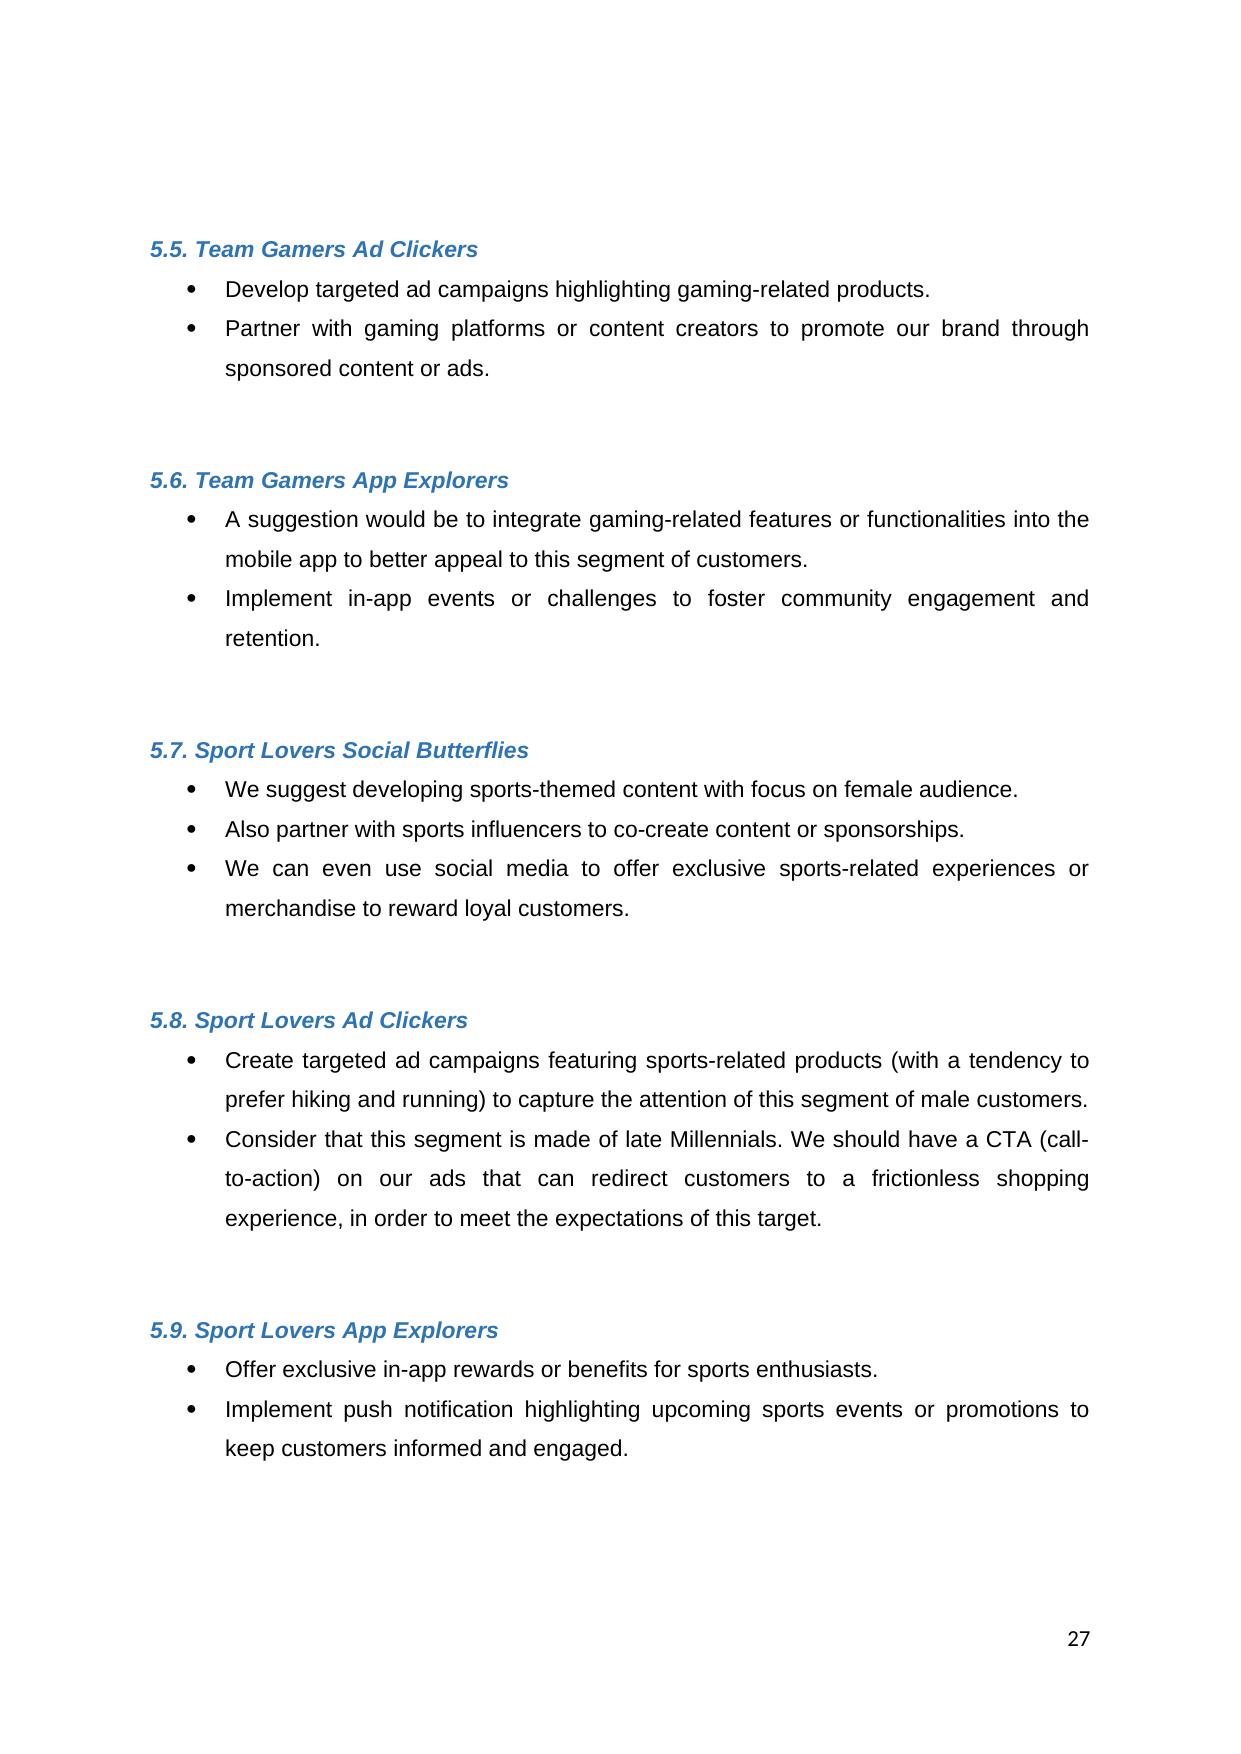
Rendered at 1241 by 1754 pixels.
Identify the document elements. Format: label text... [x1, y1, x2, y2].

list Also partner with sports influencers to co-create content or sponsorships. [187, 816, 1090, 842]
list Implement push notification highlighting upcoming sports events or promotions to keep customers informed and engaged. [187, 1396, 1090, 1462]
list Partner with gaming platforms or content creators to promote our brand through sponsored content or ads. [187, 315, 1090, 381]
subtitle 5.9. Sport Lovers App Explorers [150, 1317, 1090, 1343]
subtitle 5.6. Team Gamers App Explorers [150, 467, 1090, 493]
list Consider that this segment is made of late Millennials. We should have a CTA (call-to-action) on our ads that can redirect customers to a frictionless shopping experience, in order to meet the expectations of this target. [187, 1126, 1090, 1231]
subtitle 5.7. Sport Lovers Social Butterflies [150, 737, 1090, 763]
list Create targeted ad campaigns featuring sports-related products (with a tendency to prefer hiking and running) to capture the attention of this segment of male customers. [187, 1047, 1090, 1112]
list Implement in-app events or challenges to foster community engagement and retention. [187, 585, 1090, 651]
list Develop targeted ad campaigns highlighting gaming-related products. [187, 276, 1090, 302]
list Offer exclusive in-app rewards or benefits for sports enthusiasts. [187, 1356, 1090, 1383]
subtitle 5.8. Sport Lovers Ad Clickers [150, 1007, 1090, 1033]
list A suggestion would be to integrate gaming-related features or functionalities into the mobile app to better appeal to this segment of customers. [187, 506, 1090, 572]
list We suggest developing sports-themed content with focus on female audience. [187, 776, 1090, 803]
subtitle 5.5. Team Gamers Ad Clickers [150, 236, 1090, 262]
list We can even use social media to offer exclusive sports-related experiences or merchandise to reward loyal customers. [187, 855, 1090, 921]
